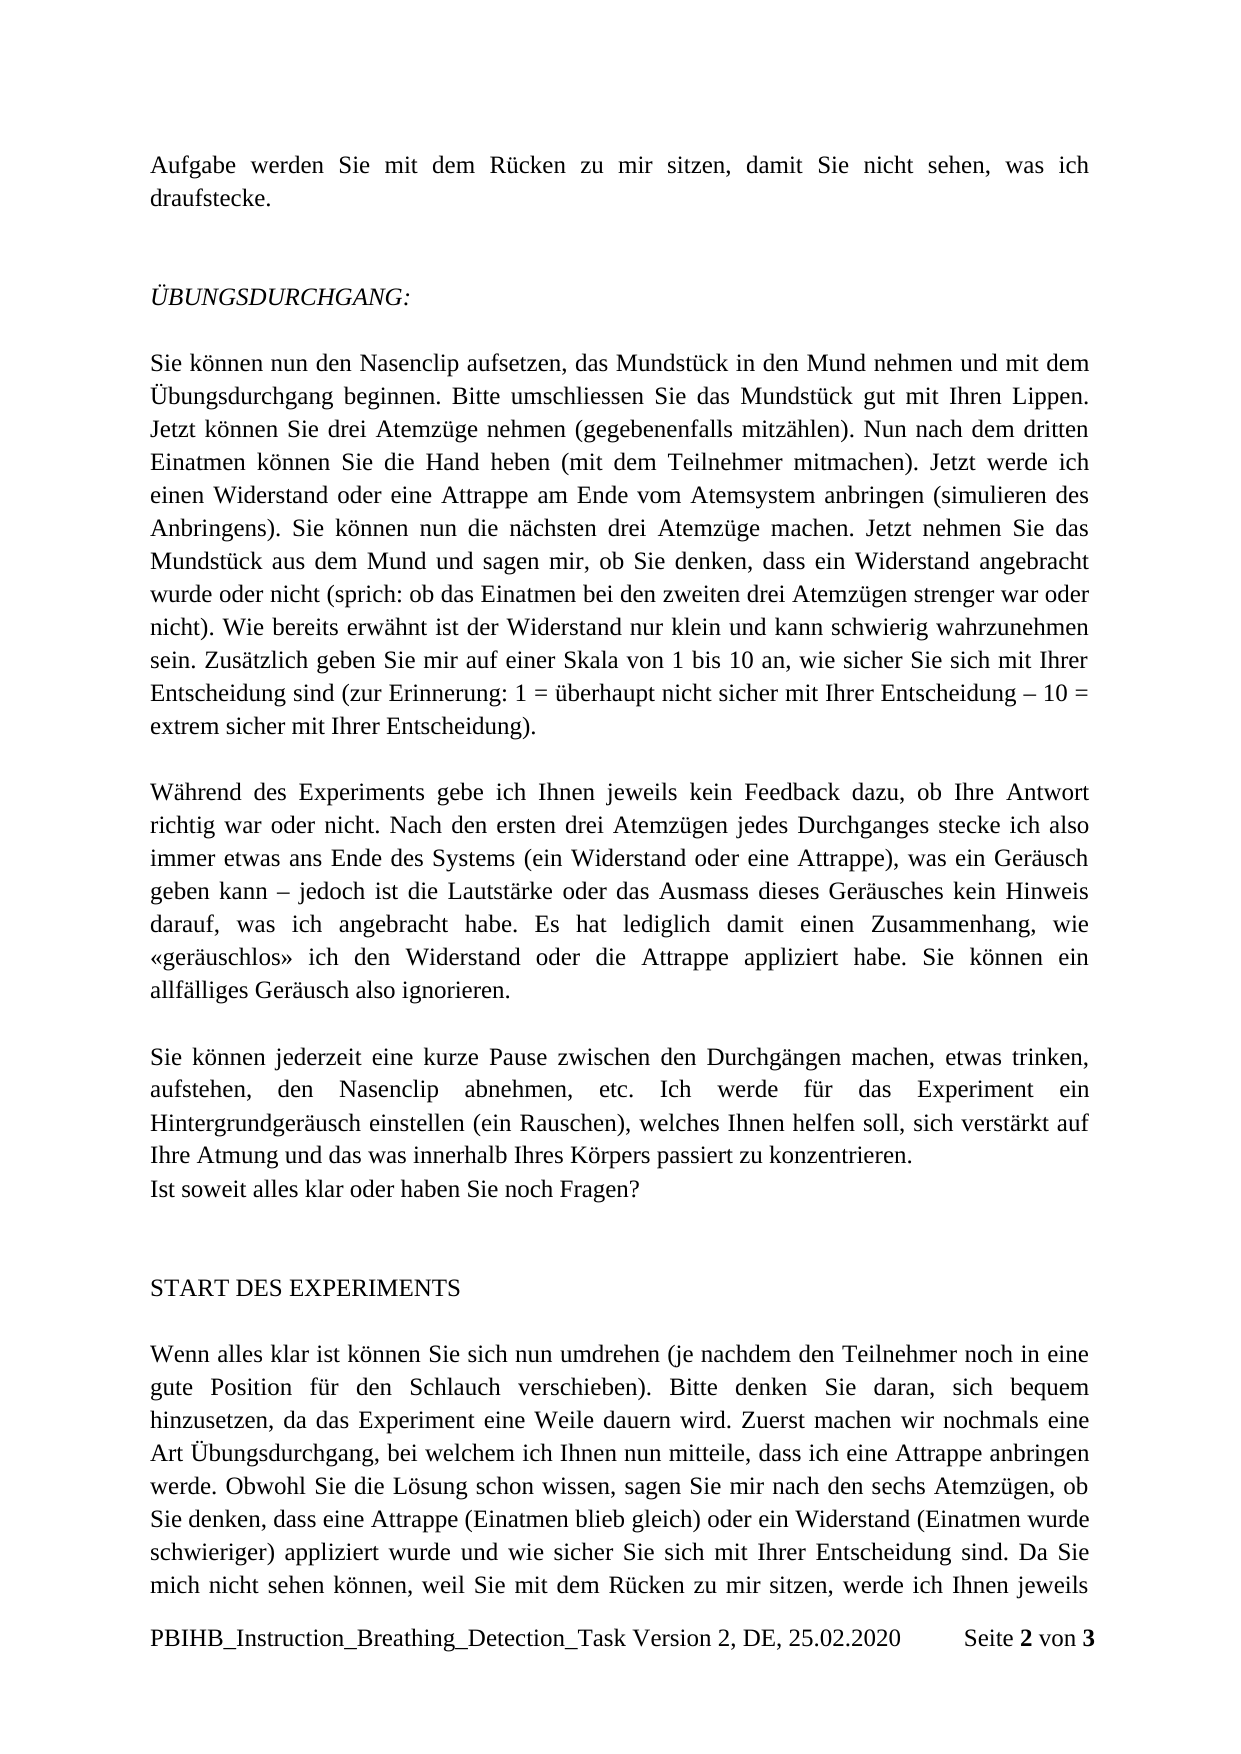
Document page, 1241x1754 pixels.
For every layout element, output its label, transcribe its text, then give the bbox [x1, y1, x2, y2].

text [150, 1339, 1090, 1599]
text Während des Experiments gebe ich Ihnen jeweils kein Feedback dazu, ob Ihre Antwort richtig war oder nicht. Nach den ersten drei Atemzügen jedes Durchganges stecke ich also immer etwas ans Ende des Systems (ein Widerstand oder eine Attrappe), was ein Geräusch geben kann – jedoch ist die Lautstärke oder das Ausmass dieses Geräusches kein Hinweis darauf, was ich angebracht habe. Es hat lediglich damit einen Zusammenhang, wie «geräuschlos» ich den Widerstand oder die Attrappe appliziert habe. Sie können ein allfälliges Geräusch also ignorieren. [150, 777, 1090, 1004]
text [150, 150, 1090, 212]
text Ist soweit alles klar oder haben Sie noch Fragen? [150, 1174, 1090, 1202]
text START DES EXPERIMENTS [150, 1273, 1090, 1301]
text ÜBUNGSDURCHGANG: [150, 282, 1090, 311]
text Sie können jederzeit eine kurze Pause zwischen den Durchgängen machen, etwas trinken, aufstehen, den Nasenclip abnehmen, etc. Ich werde für das Experiment ein Hintergrundgeräusch einstellen (ein Rauschen), welches Ihnen helfen soll, sich verstärkt auf Ihre Atmung und das was innerhalb Ihres Körpers passiert zu konzentrieren. [150, 1042, 1090, 1169]
text Sie können nun den Nasenclip aufsetzen, das Mundstück in den Mund nehmen und mit dem Übungsdurchgang beginnen. Bitte umschliessen Sie das Mundstück gut mit Ihren Lippen. Jetzt können Sie drei Atemzüge nehmen (gegebenenfalls mitzählen). Nun nach dem dritten Einatmen können Sie die Hand heben (mit dem Teilnehmer mitmachen). Jetzt werde ich einen Widerstand oder eine Attrappe am Ende vom Atemsystem anbringen (simulieren des Anbringens). Sie können nun die nächsten drei Atemzüge machen. Jetzt nehmen Sie das Mundstück aus dem Mund und sagen mir, ob Sie denken, dass ein Widerstand angebracht wurde oder nicht (sprich: ob das Einatmen bei den zweiten drei Atemzügen strenger war oder nicht). Wie bereits erwähnt ist der Widerstand nur klein und kann schwierig wahrzunehmen sein. Zusätzlich geben Sie mir auf einer Skala von 1 bis 10 an, wie sicher Sie sich mit Ihrer Entscheidung sind (zur Erinnerung: 1 = überhaupt nicht sicher mit Ihrer Entscheidung – 10 = extrem sicher mit Ihrer Entscheidung). [150, 348, 1090, 740]
